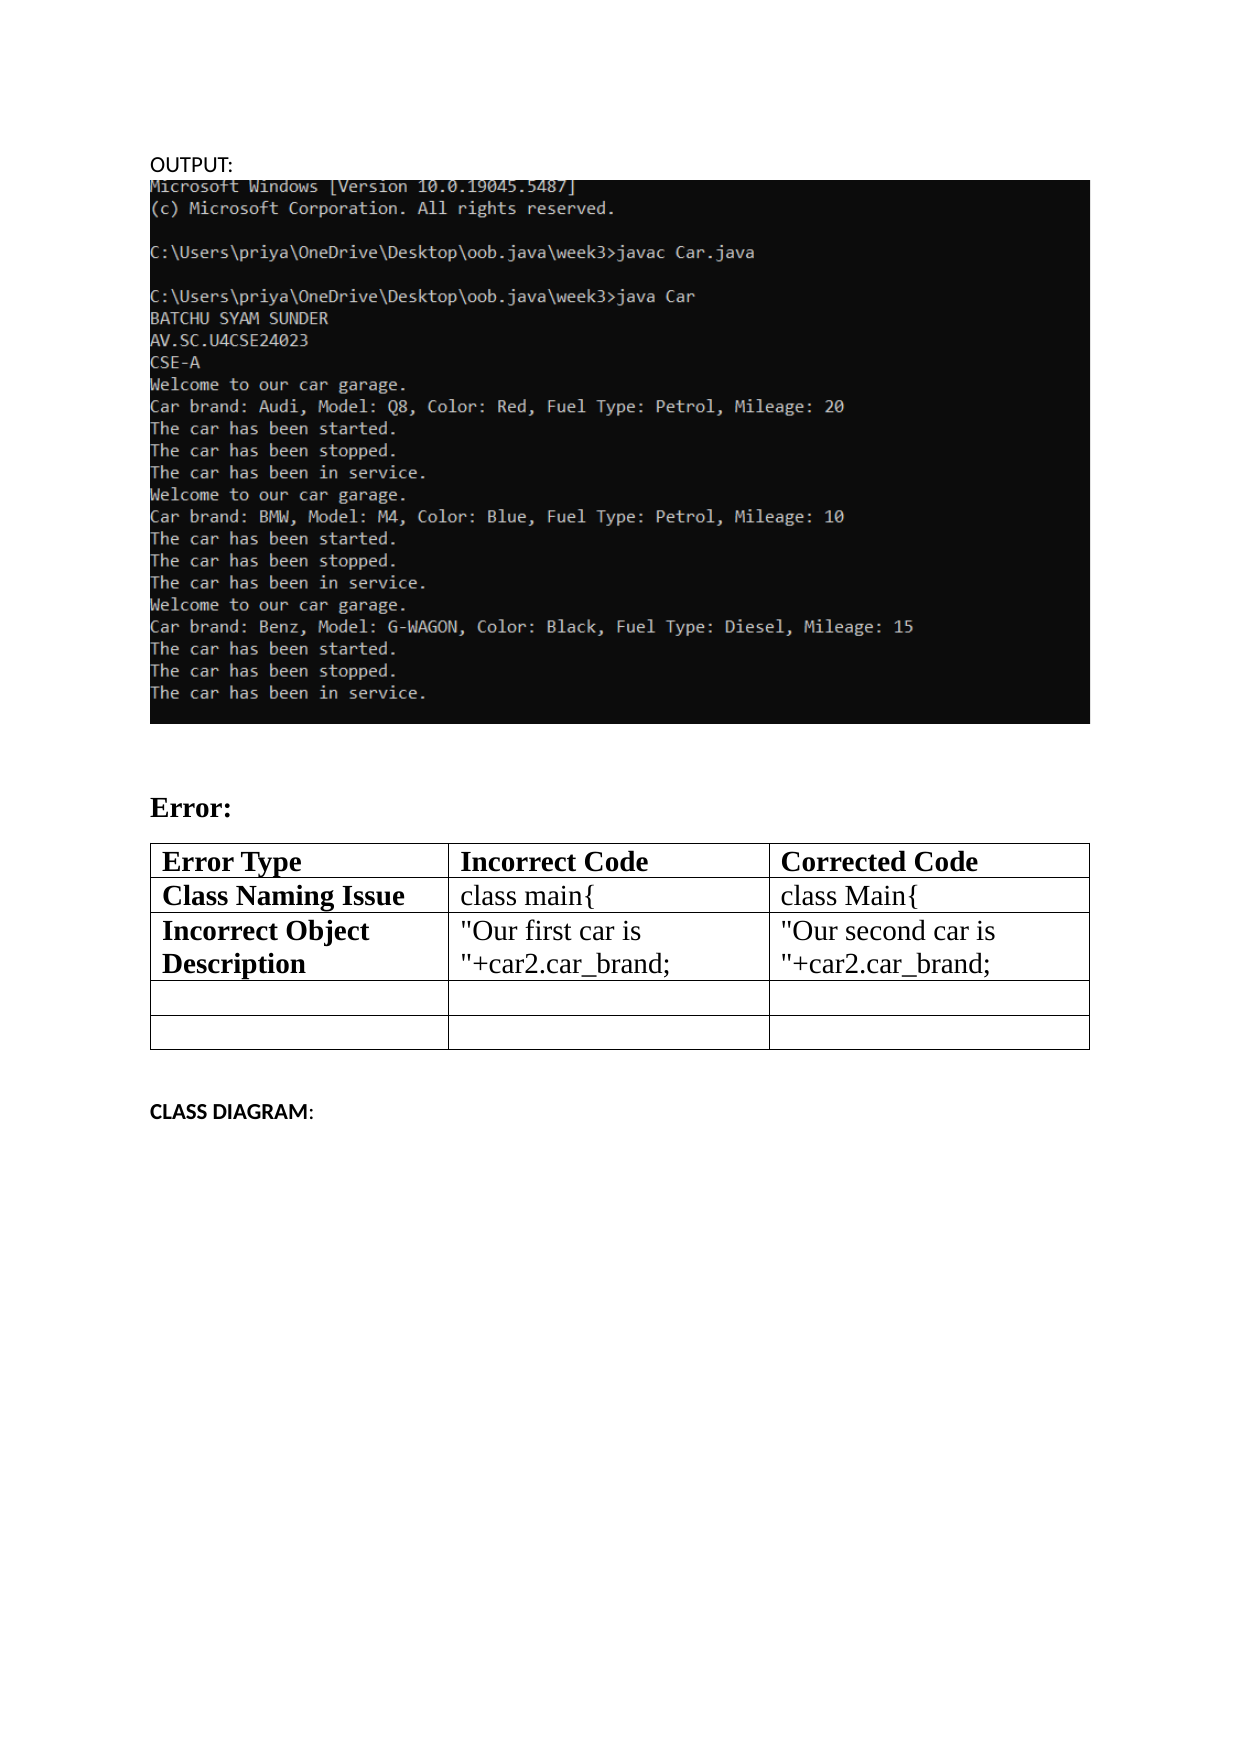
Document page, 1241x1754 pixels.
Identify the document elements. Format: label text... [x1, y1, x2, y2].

table_cell class Main{ [770, 878, 1089, 912]
table_cell Class Naming Issue [151, 878, 448, 912]
table_cell [449, 1016, 769, 1049]
table_cell Incorrect Object Description [151, 913, 448, 980]
table_header Error Type [151, 844, 448, 877]
text OUTPUT: [150, 150, 1090, 180]
table_cell [770, 981, 1089, 1014]
table_cell class main{ [449, 878, 769, 912]
table_cell [449, 981, 769, 1014]
text Error: [150, 790, 1090, 823]
table_cell [151, 981, 448, 1014]
table_cell [151, 1016, 448, 1049]
text CLASS DIAGRAM: [150, 1097, 1090, 1125]
table_cell [770, 1016, 1089, 1049]
table_header Incorrect Code [449, 844, 769, 877]
picture [150, 180, 1091, 724]
table_cell "Our second car is "+car2.car_brand; [770, 913, 1089, 980]
table_cell "Our first car is "+car2.car_brand; [449, 913, 769, 980]
table_header Corrected Code [770, 844, 1089, 877]
